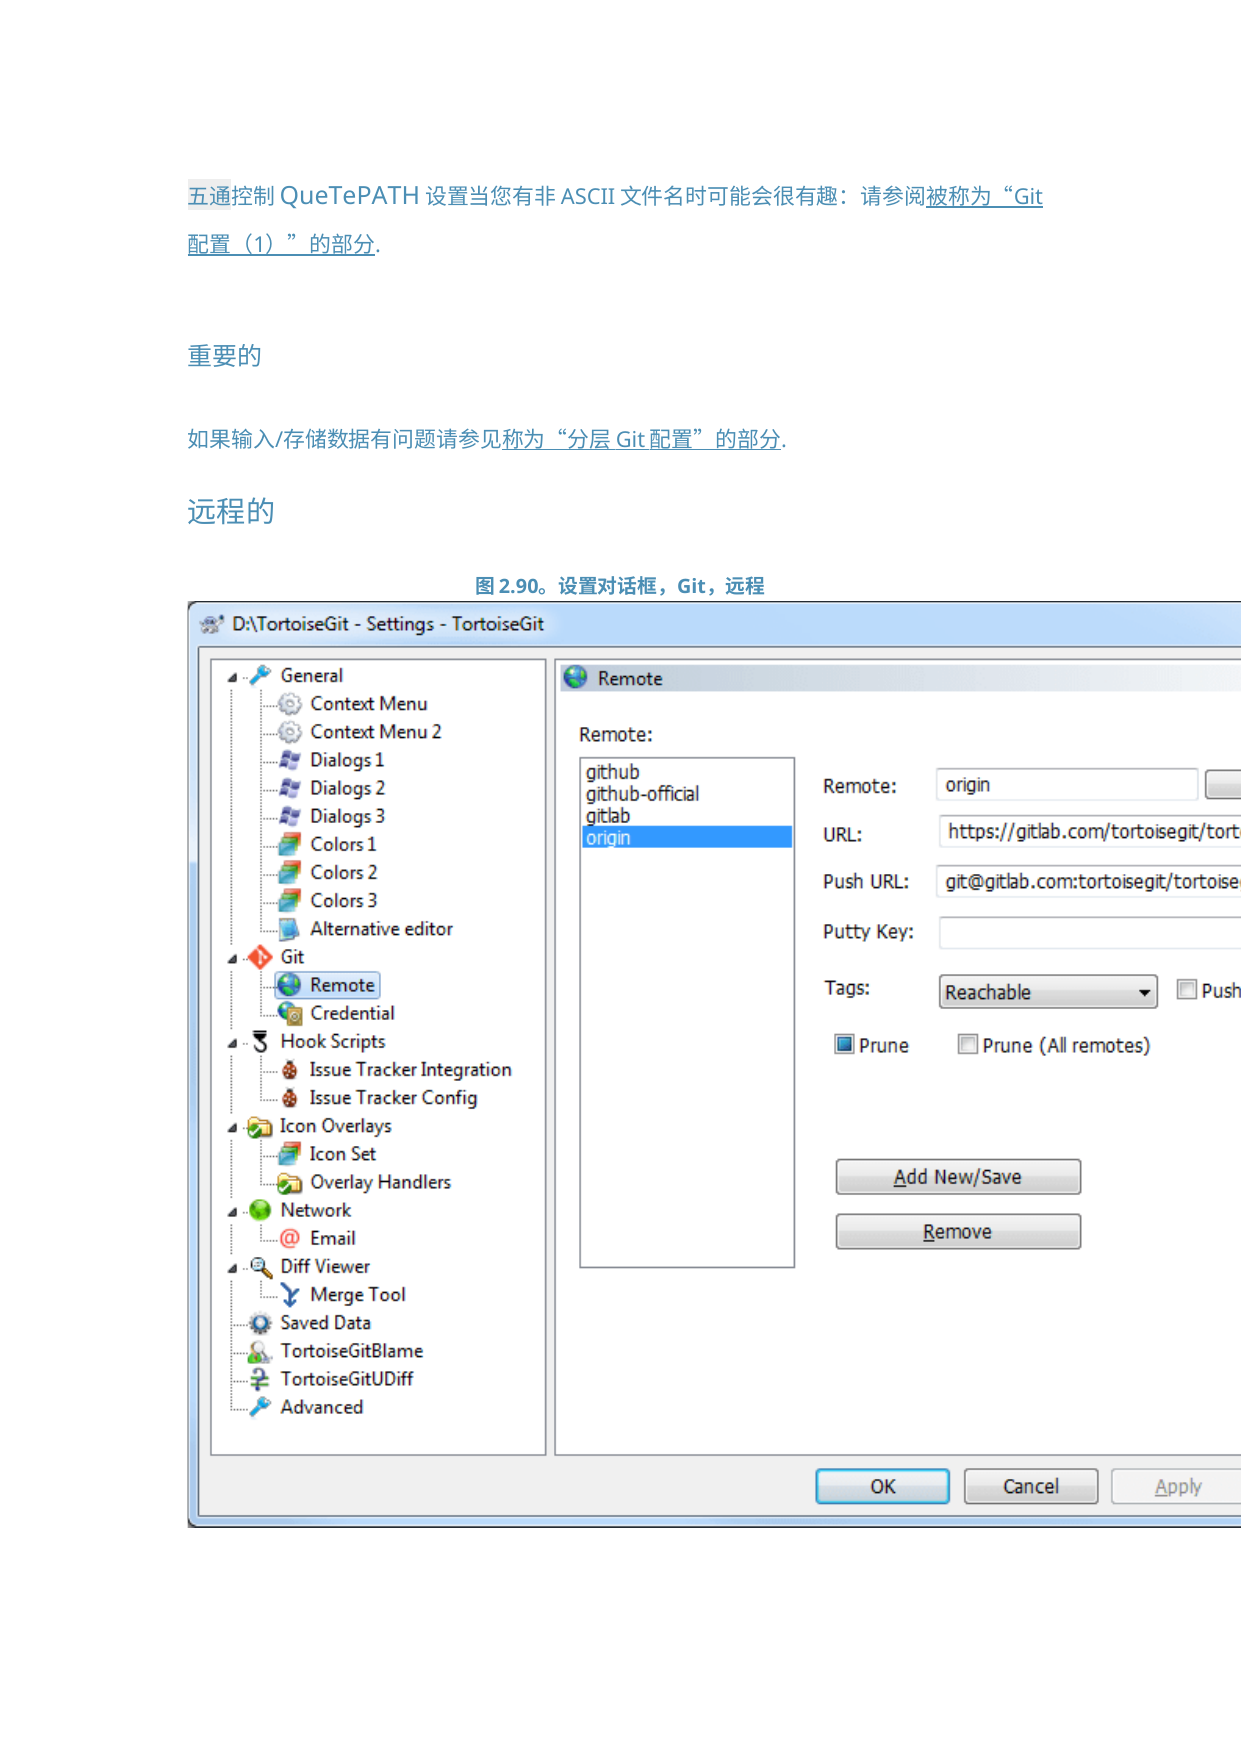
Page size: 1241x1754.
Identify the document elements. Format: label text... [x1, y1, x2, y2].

text 五通控制QueTePATH设置当您有非ASCII文件名时可能会很有趣：请参阅被称为“Git配置（1）”的部分. [187, 162, 1053, 259]
picture [187, 601, 1241, 1528]
text 如果输入/存储数据有问题请参见称为“分层Git配置”的部分. [187, 421, 1053, 454]
subtitle 重要的 [187, 322, 1053, 387]
title 图2.90。设置对话框，Git，远程 [187, 569, 1053, 601]
subtitle 远程的 [187, 477, 1053, 542]
